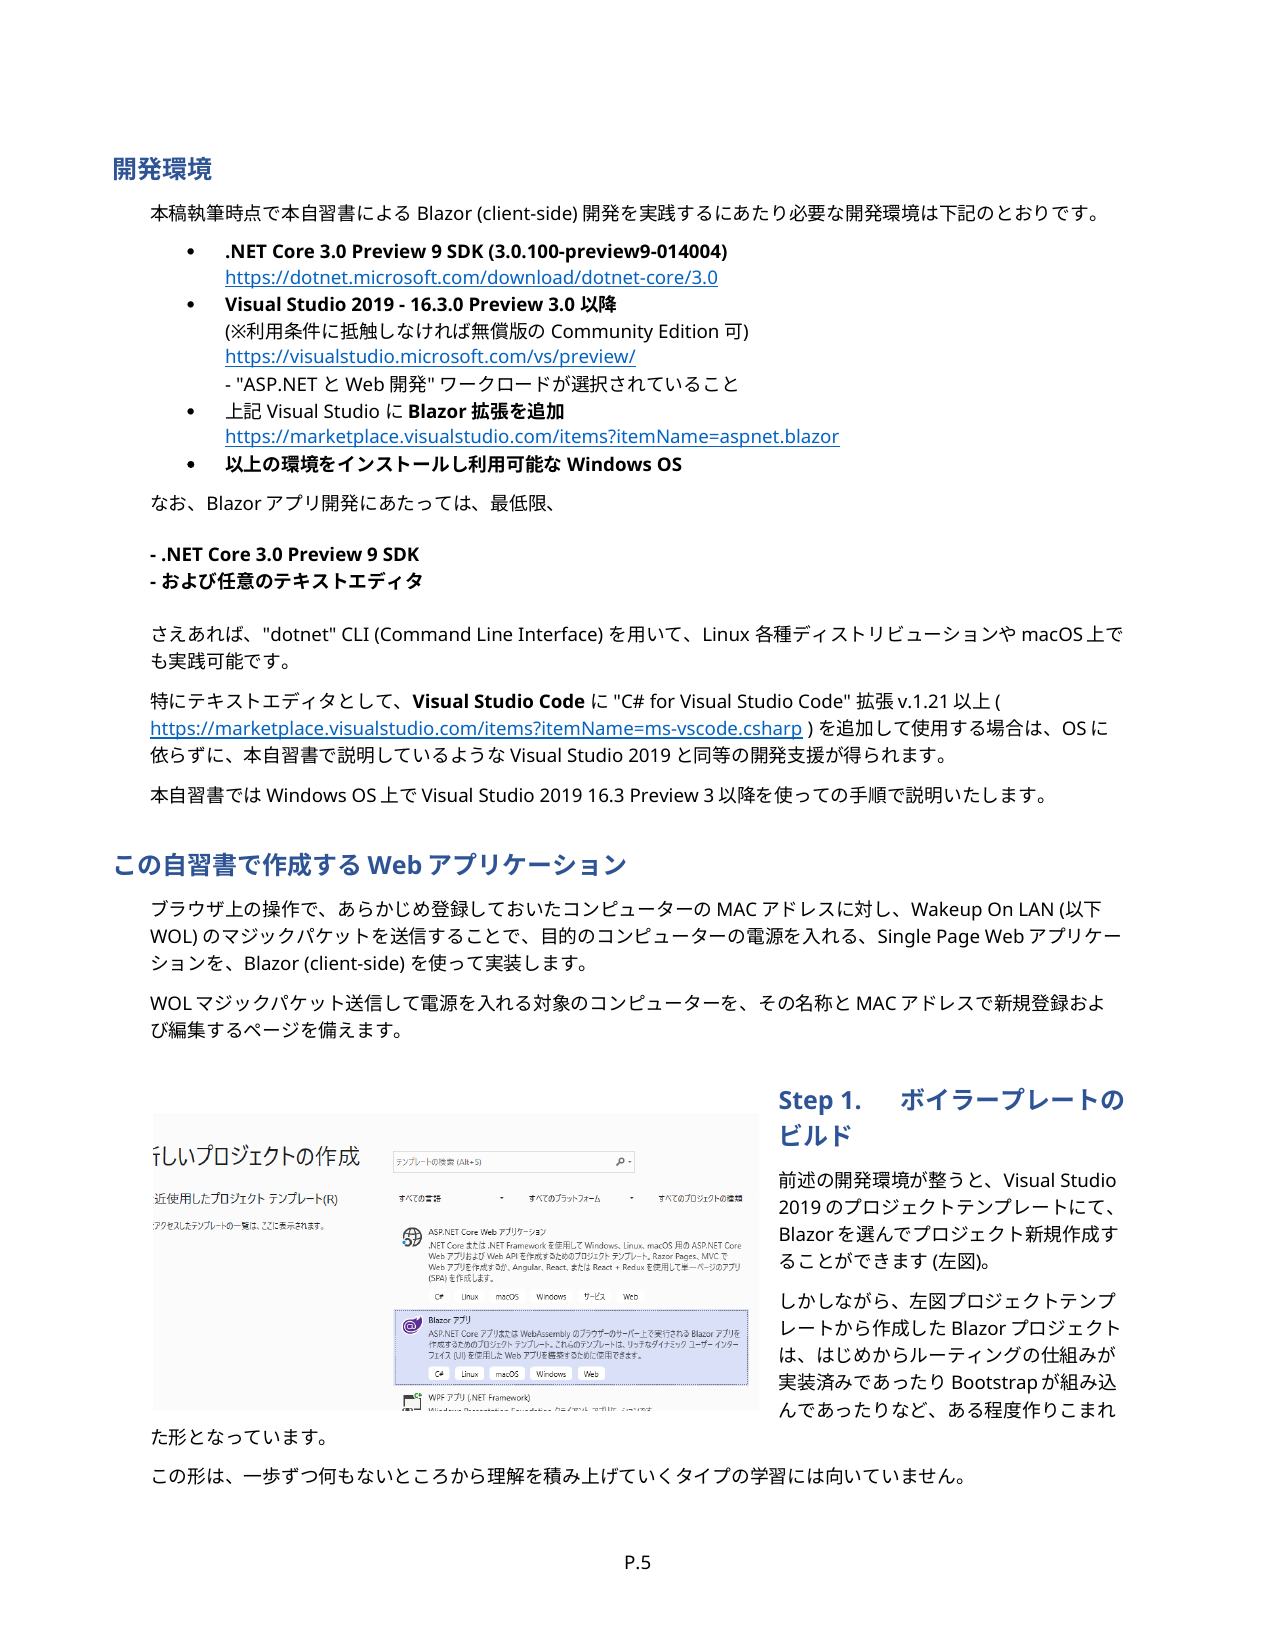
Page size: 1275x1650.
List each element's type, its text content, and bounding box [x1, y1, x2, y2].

subtitle 開発環境 [112, 150, 1125, 186]
text 本自習書ではWindows OS上でVisual Studio 2019 16.3 Preview 3以降を使っての手順で説明いたします。 [150, 781, 1125, 808]
text この形は、一歩ずつ何もないところから理解を積み上げていくタイプの学習には向いていません。 [150, 1462, 1125, 1489]
text なお、Blazorアプリ開発にあたっては、最低限、 - .NET Core 3.0 Preview 9 SDK - および任意のテキストエディタ さえあれば、"dotnet" CLI (Command Line Interface) を用いて、Linux 各種ディストリビューションやmacOS上でも実践可能です。 [150, 489, 1125, 674]
list 以上の環境をインストールし利用可能な Windows OS [187, 449, 1125, 476]
text WOLマジックパケット送信して電源を入れる対象のコンピューターを、その名称とMACアドレスで新規登録および編集するページを備えます。 [150, 988, 1125, 1043]
text ブラウザ上の操作で、あらかじめ登録しておいたコンピューターのMACアドレスに対し、Wakeup On LAN (以下WOL) のマジックパケットを送信することで、目的のコンピューターの電源を入れる、Single Page Webアプリケーションを、Blazor (client-side) を使って実装します。 [150, 894, 1125, 976]
list 上記 Visual Studio に Blazor 拡張を追加 https://marketplace.visualstudio.com/items?itemName=aspnet.blazor [187, 397, 1125, 449]
subtitle Step 1. ボイラープレートのビルド [112, 1080, 1125, 1153]
text 特にテキストエディタとして、Visual Studio Code に "C# for Visual Studio Code" 拡張 v.1.21以上 ( https://marketplace.visualstudio.com/items?itemName=ms-vscode.csharp ) を追加して使用する場合は、OSに依らずに、本自習書で説明しているようなVisual Studio 2019と同等の開発支援が得られます。 [150, 687, 1125, 768]
text 前述の開発環境が整うと、Visual Studio 2019のプロジェクトテンプレートにて、Blazorを選んでプロジェクト新規作成することができます (左図)。 [760, 1165, 1125, 1274]
list Visual Studio 2019 - 16.3.0 Preview 3.0 以降 (※利用条件に抵触しなければ無償版の Community Edition 可) https://visualstudio.microsoft.com/vs/preview/ - "ASP.NET と Web 開発" ワークロードが選択されていること [187, 289, 1125, 397]
subtitle この自習書で作成するWebアプリケーション [112, 846, 1125, 882]
list .NET Core 3.0 Preview 9 SDK (3.0.100-preview9-014004) https://dotnet.microsoft.com/download/dotnet-core/3.0 [187, 238, 1125, 289]
picture [153, 1113, 760, 1411]
text 本稿執筆時点で本自習書による Blazor (client-side) 開発を実践するにあたり必要な開発環境は下記のとおりです。 [150, 199, 1125, 226]
text しかしながら、左図プロジェクトテンプレートから作成したBlazorプロジェクトは、はじめからルーティングの仕組みが実装済みであったりBootstrapが組み込んであったりなど、ある程度作りこまれた形となっています。 [150, 1286, 1125, 1449]
